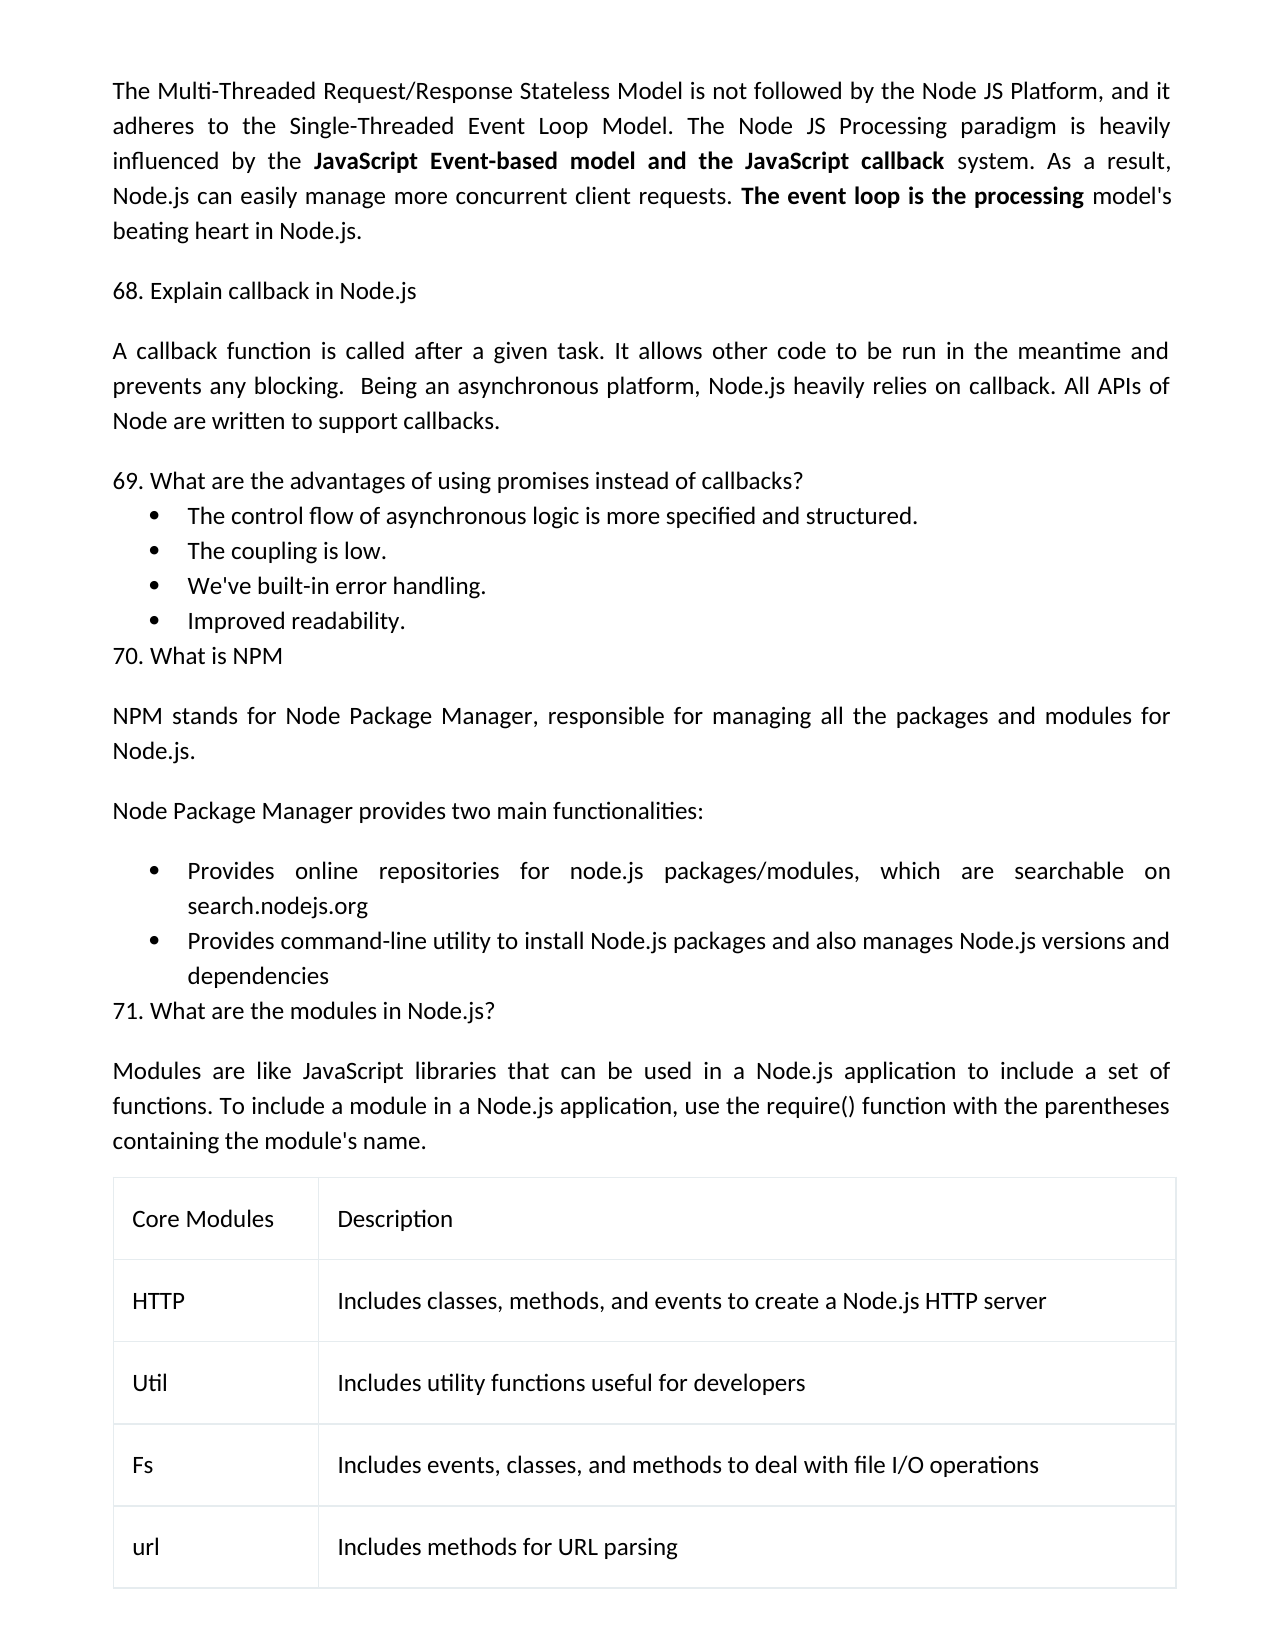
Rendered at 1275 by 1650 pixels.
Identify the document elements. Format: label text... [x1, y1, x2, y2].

list Provides online repositories for node.js packages/modules, which are searchable on search.nodejs.org [150, 855, 1172, 921]
table_cell Includes methods for URL parsing [319, 1507, 1175, 1587]
list What is NPM [112, 640, 1172, 671]
list The coupling is low. [150, 535, 1172, 566]
table_cell Includes events, classes, and methods to deal with file I/O operations [319, 1425, 1175, 1505]
list The control flow of asynchronous logic is more specified and structured. [150, 500, 1172, 531]
list We've built-in error handling. [150, 570, 1172, 601]
text The Multi-Threaded Request/Response Stateless Model is not followed by the Node JS Platform, and it adheres to the Single-Threaded Event Loop Model. The Node JS Processing paradigm is heavily influenced by the JavaScript Event-based model and the JavaScript callback system. As a result, Node.js can easily manage more concurrent client requests. The event loop is the processing model's beating heart in Node.js. [112, 75, 1172, 246]
list Improved readability. [150, 605, 1172, 636]
table_cell Includes classes, methods, and events to create a Node.js HTTP server [319, 1260, 1175, 1341]
table_header Core Modules [114, 1178, 318, 1259]
text Node Package Manager provides two main functionalities: [112, 795, 1172, 826]
text Modules are like JavaScript libraries that can be used in a Node.js application to include a set of functions. To include a module in a Node.js application, use the require() function with the parentheses containing the module's name. [112, 1055, 1172, 1156]
list What are the modules in Node.js? [112, 995, 1172, 1026]
table_cell url [114, 1507, 318, 1587]
text A callback function is called after a given task. It allows other code to be run in the meantime and prevents any blocking. Being an asynchronous platform, Node.js heavily relies on callback. All APIs of Node are written to support callbacks. [112, 335, 1172, 436]
table_header Description [319, 1178, 1175, 1259]
list Provides command-line utility to install Node.js packages and also manages Node.js versions and dependencies [150, 925, 1172, 991]
table_cell Util [114, 1342, 318, 1423]
table_cell HTTP [114, 1260, 318, 1341]
table_cell Fs [114, 1425, 318, 1505]
list Explain callback in Node.js [112, 275, 1172, 306]
table_cell Includes utility functions useful for developers [319, 1342, 1175, 1423]
text NPM stands for Node Package Manager, responsible for managing all the packages and modules for Node.js. [112, 700, 1172, 766]
list What are the advantages of using promises instead of callbacks? [112, 465, 1172, 496]
